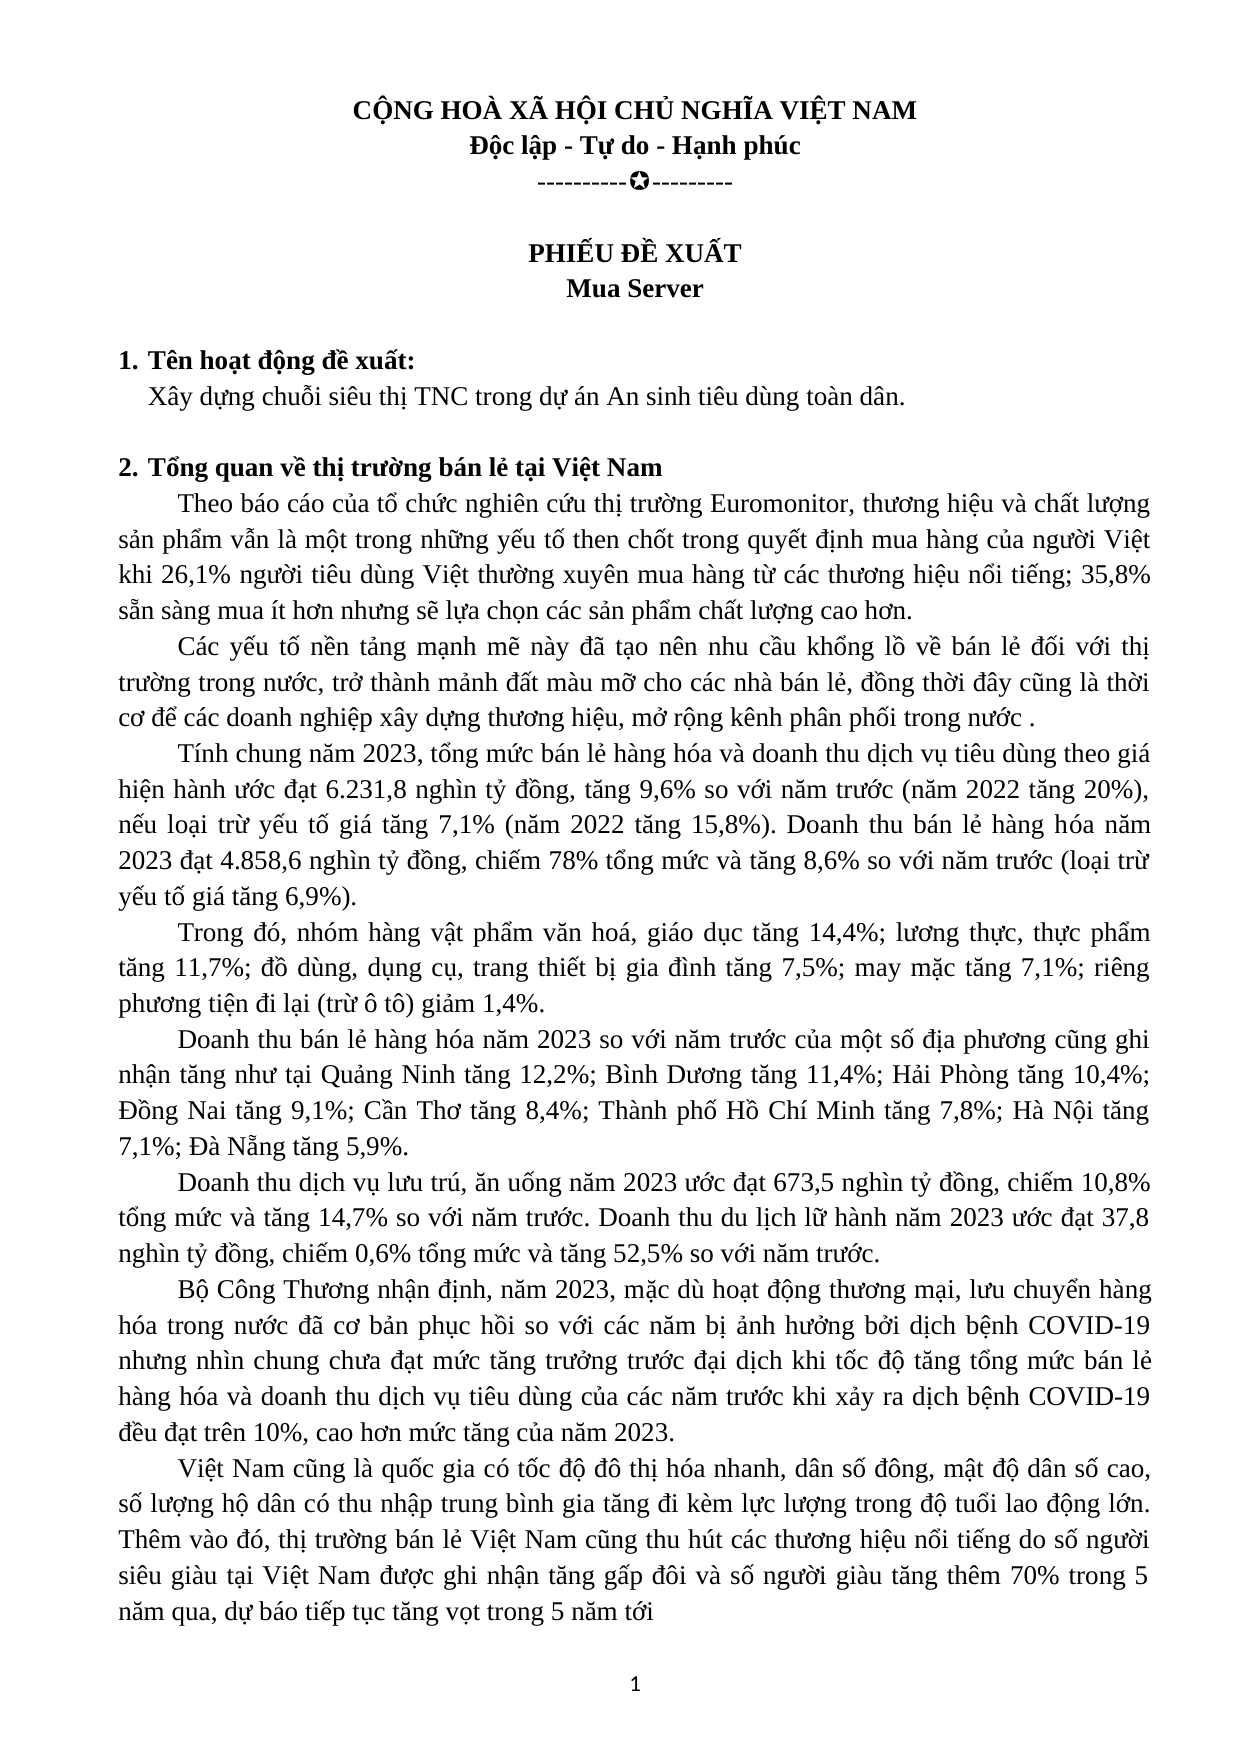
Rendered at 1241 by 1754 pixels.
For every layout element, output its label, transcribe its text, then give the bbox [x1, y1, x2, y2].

text Theo báo cáo của tổ chức nghiên cứu thị trường Euromonitor, thương hiệu và chất lượng sản phẩm vẫn là một trong những yếu tố then chốt trong quyết định mua hàng của người Việt khi 26,1% người tiêu dùng Việt thường xuyên mua hàng từ các thương hiệu nổi tiếng; 35,8% sẵn sàng mua ít hơn nhưng sẽ lựa chọn các sản phẩm chất lượng cao hơn. [118, 487, 1152, 625]
text Tính chung năm 2023, tổng mức bán lẻ hàng hóa và doanh thu dịch vụ tiêu dùng theo giá hiện hành ước đạt 6.231,8 nghìn tỷ đồng, tăng 9,6% so với năm trước (năm 2022 tăng 20%), nếu loại trừ yếu tố giá tăng 7,1% (năm 2022 tăng 15,8%). Doanh thu bán lẻ hàng hóa năm 2023 đạt 4.858,6 nghìn tỷ đồng, chiếm 78% tổng mức và tăng 8,6% so với năm trước (loại trừ yếu tố giá tăng 6,9%). [118, 737, 1152, 911]
text Độc lập - Tự do - Hạnh phúc [118, 129, 1152, 161]
text Bộ Công Thương nhận định, năm 2023, mặc dù hoạt động thương mại, lưu chuyển hàng hóa trong nước đã cơ bản phục hồi so với các năm bị ảnh hưởng bởi dịch bệnh COVID-19 nhưng nhìn chung chưa đạt mức tăng trưởng trước đại dịch khi tốc độ tăng tổng mức bán lẻ hàng hóa và doanh thu dịch vụ tiêu dùng của các năm trước khi xảy ra dịch bệnh COVID-19 đều đạt trên 10%, cao hơn mức tăng của năm 2023. [118, 1273, 1152, 1447]
text ------------------- [118, 165, 1152, 196]
text Doanh thu bán lẻ hàng hóa năm 2023 so với năm trước của một số địa phương cũng ghi nhận tăng như tại Quảng Ninh tăng 12,2%; Bình Dương tăng 11,4%; Hải Phòng tăng 10,4%; Đồng Nai tăng 9,1%; Cần Thơ tăng 8,4%; Thành phố Hồ Chí Minh tăng 7,8%; Hà Nội tăng 7,1%; Đà Nẵng tăng 5,9%. [118, 1023, 1152, 1161]
list Tên hoạt động đề xuất: [118, 344, 1152, 375]
list Tổng quan về thị trường bán lẻ tại Việt Nam [118, 451, 1152, 482]
text CỘNG HOÀ XÃ HỘI CHỦ NGHĨA VIỆT NAM [118, 94, 1152, 125]
text Các yếu tố nền tảng mạnh mẽ này đã tạo nên nhu cầu khổng lồ về bán lẻ đối với thị trường trong nước, trở thành mảnh đất màu mỡ cho các nhà bán lẻ, đồng thời đây cũng là thời cơ để các doanh nghiệp xây dựng thương hiệu, mở rộng kênh phân phối trong nước . [118, 630, 1152, 732]
text PHIẾU ĐỀ XUẤT [118, 237, 1152, 268]
text Mua Server [118, 273, 1152, 304]
text Xây dựng chuỗi siêu thị TNC trong dự án An sinh tiêu dùng toàn dân. [148, 380, 1152, 411]
text Việt Nam cũng là quốc gia có tốc độ đô thị hóa nhanh, dân số đông, mật độ dân số cao, số lượng hộ dân có thu nhập trung bình gia tăng đi kèm lực lượng trong độ tuổi lao động lớn. Thêm vào đó, thị trường bán lẻ Việt Nam cũng thu hút các thương hiệu nổi tiếng do số người siêu giàu tại Việt Nam được ghi nhận tăng gấp đôi và số người giàu tăng thêm 70% trong 5 năm qua, dự báo tiếp tục tăng vọt trong 5 năm tới [118, 1590, 1152, 1626]
text Doanh thu dịch vụ lưu trú, ăn uống năm 2023 ước đạt 673,5 nghìn tỷ đồng, chiếm 10,8% tổng mức và tăng 14,7% so với năm trước. Doanh thu du lịch lữ hành năm 2023 ước đạt 37,8 nghìn tỷ đồng, chiếm 0,6% tổng mức và tăng 52,5% so với năm trước. [118, 1166, 1152, 1268]
text Việt Nam cũng là quốc gia có tốc độ đô thị hóa nhanh, dân số đông, mật độ dân số cao, số lượng hộ dân có thu nhập trung bình gia tăng đi kèm lực lượng trong độ tuổi lao động lớn. Thêm vào đó, thị trường bán lẻ Việt Nam cũng thu hút các thương hiệu nổi tiếng do số người siêu giàu tại Việt Nam được ghi nhận tăng gấp đôi và số người giàu tăng thêm 70% trong 5 năm qua, dự báo tiếp tục tăng vọt trong 5 năm tới [118, 1452, 1152, 1488]
text Trong đó, nhóm hàng vật phẩm văn hoá, giáo dục tăng 14,4%; lương thực, thực phẩm tăng 11,7%; đồ dùng, dụng cụ, trang thiết bị gia đình tăng 7,5%; may mặc tăng 7,1%; riêng phương tiện đi lại (trừ ô tô) giảm 1,4%. [118, 916, 1152, 1018]
